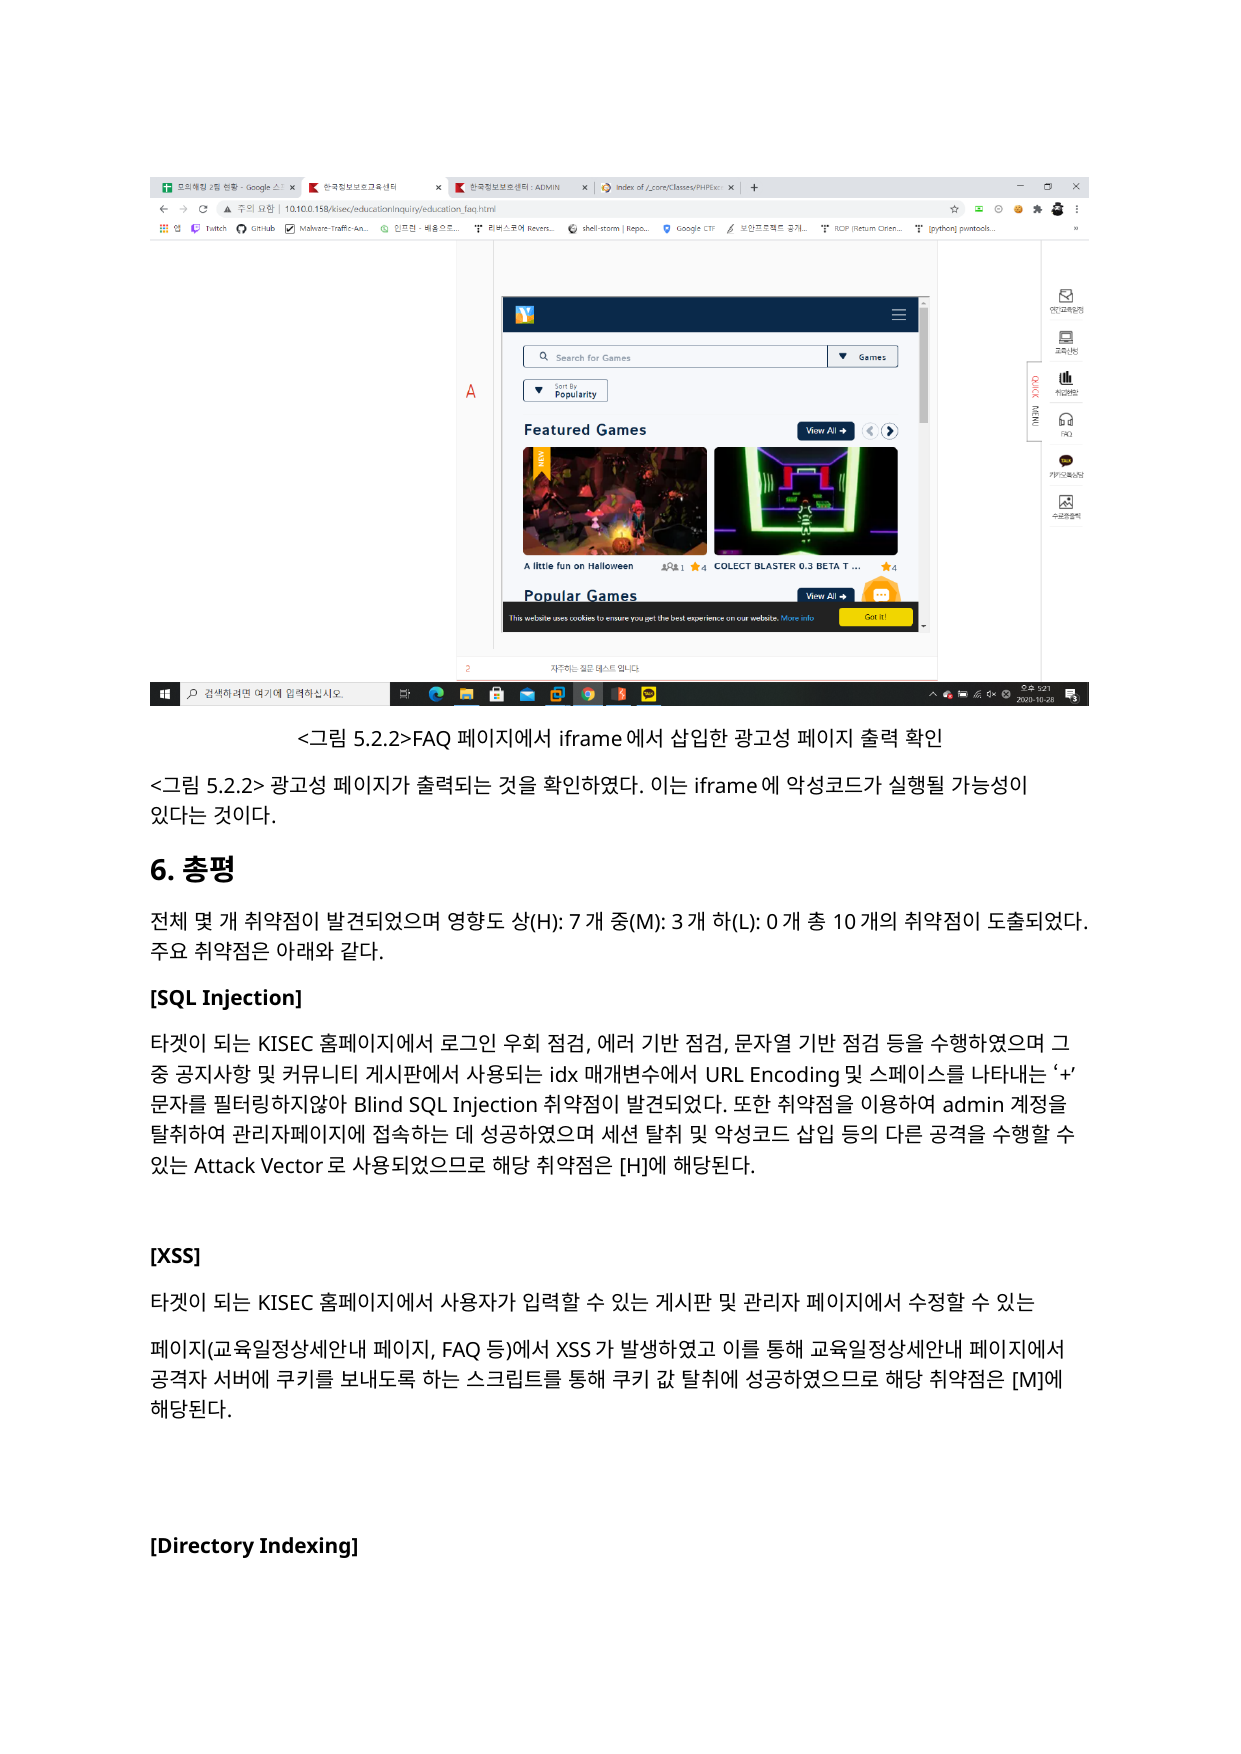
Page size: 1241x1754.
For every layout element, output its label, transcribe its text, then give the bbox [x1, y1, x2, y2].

text [Directory Indexing] [150, 1531, 1090, 1559]
text <그림 5.2.2>FAQ 페이지에서 iframe에서 삽입한 광고성 페이지 출력 확인 [150, 722, 1090, 752]
text 전체 몇 개 취약점이 발견되었으며 영향도 상(H): 7개 중(M): 3개 하(L): 0개 총 10개의 취약점이 도출되었다. 주요 취약점은 아래와 같다. [150, 905, 1090, 966]
text 6. 총평 [150, 846, 1090, 889]
text 페이지(교육일정상세안내 페이지, FAQ 등)에서 XSS가 발생하였고 이를 통해 교육일정상세안내 페이지에서 공격자 서버에 쿠키를 보내도록 하는 스크립트를 통해 쿠키 값 탈취에 성공하였으므로 해당 취약점은 [M]에 해당된다. [150, 1333, 1090, 1424]
text <그림 5.2.2> 광고성 페이지가 출력되는 것을 확인하였다. 이는 iframe에 악성코드가 실행될 가능성이 있다는 것이다. [150, 769, 1090, 829]
text 타겟이 되는 KISEC 홈페이지에서 사용자가 입력할 수 있는 게시판 및 관리자 페이지에서 수정할 수 있는 [150, 1286, 1090, 1316]
text 타겟이 되는 KISEC 홈페이지에서 로그인 우회 점검, 에러 기반 점검, 문자열 기반 점검 등을 수행하였으며 그 중 공지사항 및 커뮤니티 게시판에서 사용되는 idx 매개변수에서 URL Encoding및 스페이스를 나타내는 ‘+’ 문자를 필터링하지않아 Blind SQL Injection 취약점이 발견되었다. 또한 취약점을 이용하여 admin 계정을 탈취하여 관리자페이지에 접속하는 데 성공하였으며 세션 탈취 및 악성코드 삽입 등의 다른 공격을 수행할 수 있는 Attack Vector로 사용되었으므로 해당 취약점은 [H]에 해당된다. [150, 1028, 1090, 1179]
text [SQL Injection] [150, 983, 1090, 1011]
text [XSS] [150, 1241, 1090, 1269]
picture [150, 177, 1089, 706]
